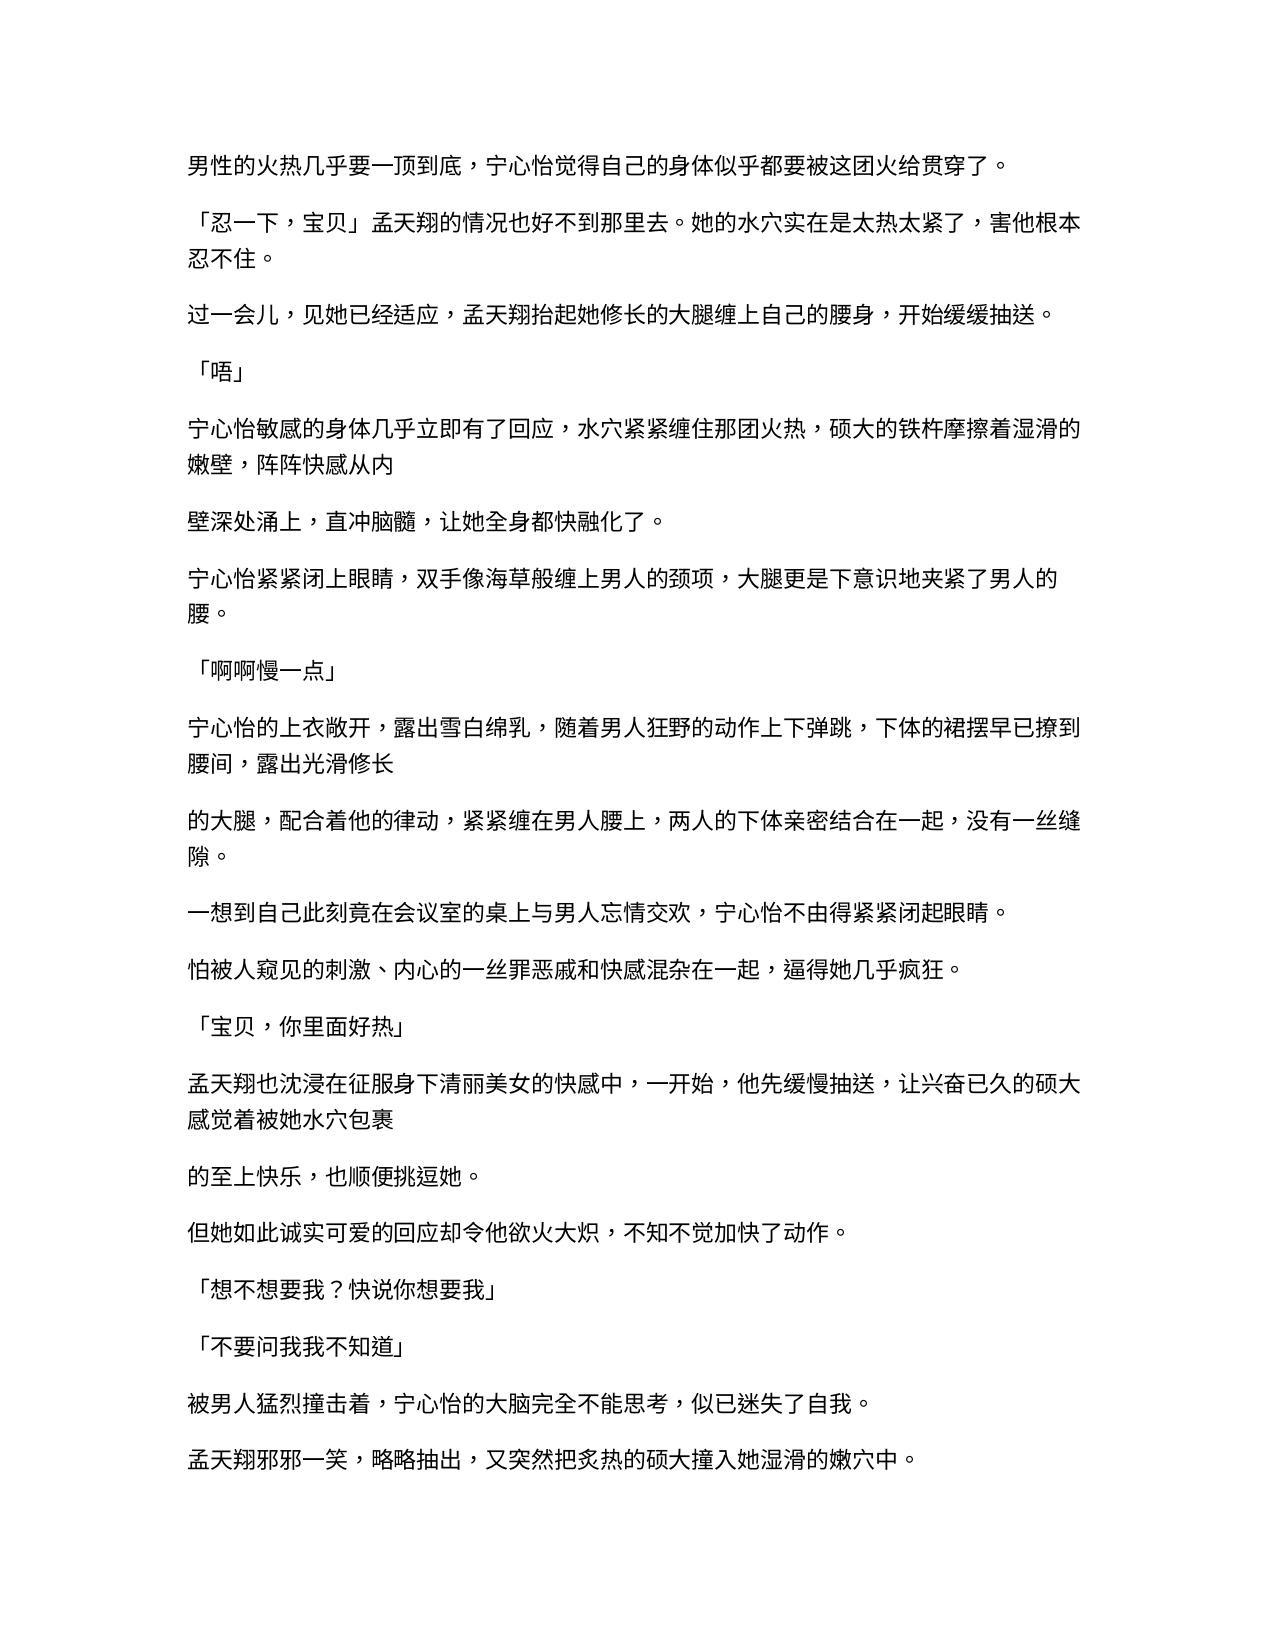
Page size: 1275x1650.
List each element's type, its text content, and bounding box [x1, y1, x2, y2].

text 孟天翔也沈浸在征服身下清丽美女的快感中，一开始，他先缓慢抽送，让兴奋已久的硕大感觉着被她水穴包裹 [187, 1068, 1087, 1135]
text 「不要问我我不知道」 [187, 1331, 1087, 1362]
text 「宝贝，你里面好热」 [187, 1011, 1087, 1042]
text 壁深处涌上，直冲脑髓，让她全身都快融化了。 [187, 506, 1087, 537]
text 孟天翔邪邪一笑，略略抽出，又突然把炙热的硕大撞入她湿滑的嫩穴中。 [187, 1444, 1087, 1476]
text 但她如此诚实可爱的回应却令他欲火大炽，不知不觉加快了动作。 [187, 1217, 1087, 1248]
text 被男人猛烈撞击着，宁心怡的大脑完全不能思考，似已迷失了自我。 [187, 1387, 1087, 1419]
text 「想不想要我？快说你想要我」 [187, 1274, 1087, 1305]
text 宁心怡敏感的身体几乎立即有了回应，水穴紧紧缠住那团火热，硕大的铁杵摩擦着湿滑的嫩壁，阵阵快感从内 [187, 413, 1087, 480]
text 「忍一下，宝贝」孟天翔的情况也好不到那里去。她的水穴实在是太热太紧了，害他根本忍不住。 [187, 207, 1087, 274]
text 的大腿，配合着他的律动，紧紧缠在男人腰上，两人的下体亲密结合在一起，没有一丝缝隙。 [187, 805, 1087, 872]
text 「唔」 [187, 356, 1087, 387]
text 一想到自己此刻竟在会议室的桌上与男人忘情交欢，宁心怡不由得紧紧闭起眼睛。 [187, 897, 1087, 929]
text 怕被人窥见的刺激、内心的一丝罪恶戚和快感混杂在一起，逼得她几乎疯狂。 [187, 954, 1087, 985]
text 男性的火热几乎要一顶到底，宁心怡觉得自己的身体似乎都要被这团火给贯穿了。 [187, 150, 1087, 181]
text 宁心怡紧紧闭上眼睛，双手像海草般缠上男人的颈项，大腿更是下意识地夹紧了男人的腰。 [187, 562, 1087, 630]
text 过一会儿，见她已经适应，孟天翔抬起她修长的大腿缠上自己的腰身，开始缓缓抽送。 [187, 299, 1087, 331]
text 的至上快乐，也顺便挑逗她。 [187, 1160, 1087, 1192]
text 宁心怡的上衣敞开，露出雪白绵乳，随着男人狂野的动作上下弹跳，下体的裙摆早已撩到腰间，露出光滑修长 [187, 712, 1087, 779]
text 「啊啊慢一点」 [187, 655, 1087, 686]
